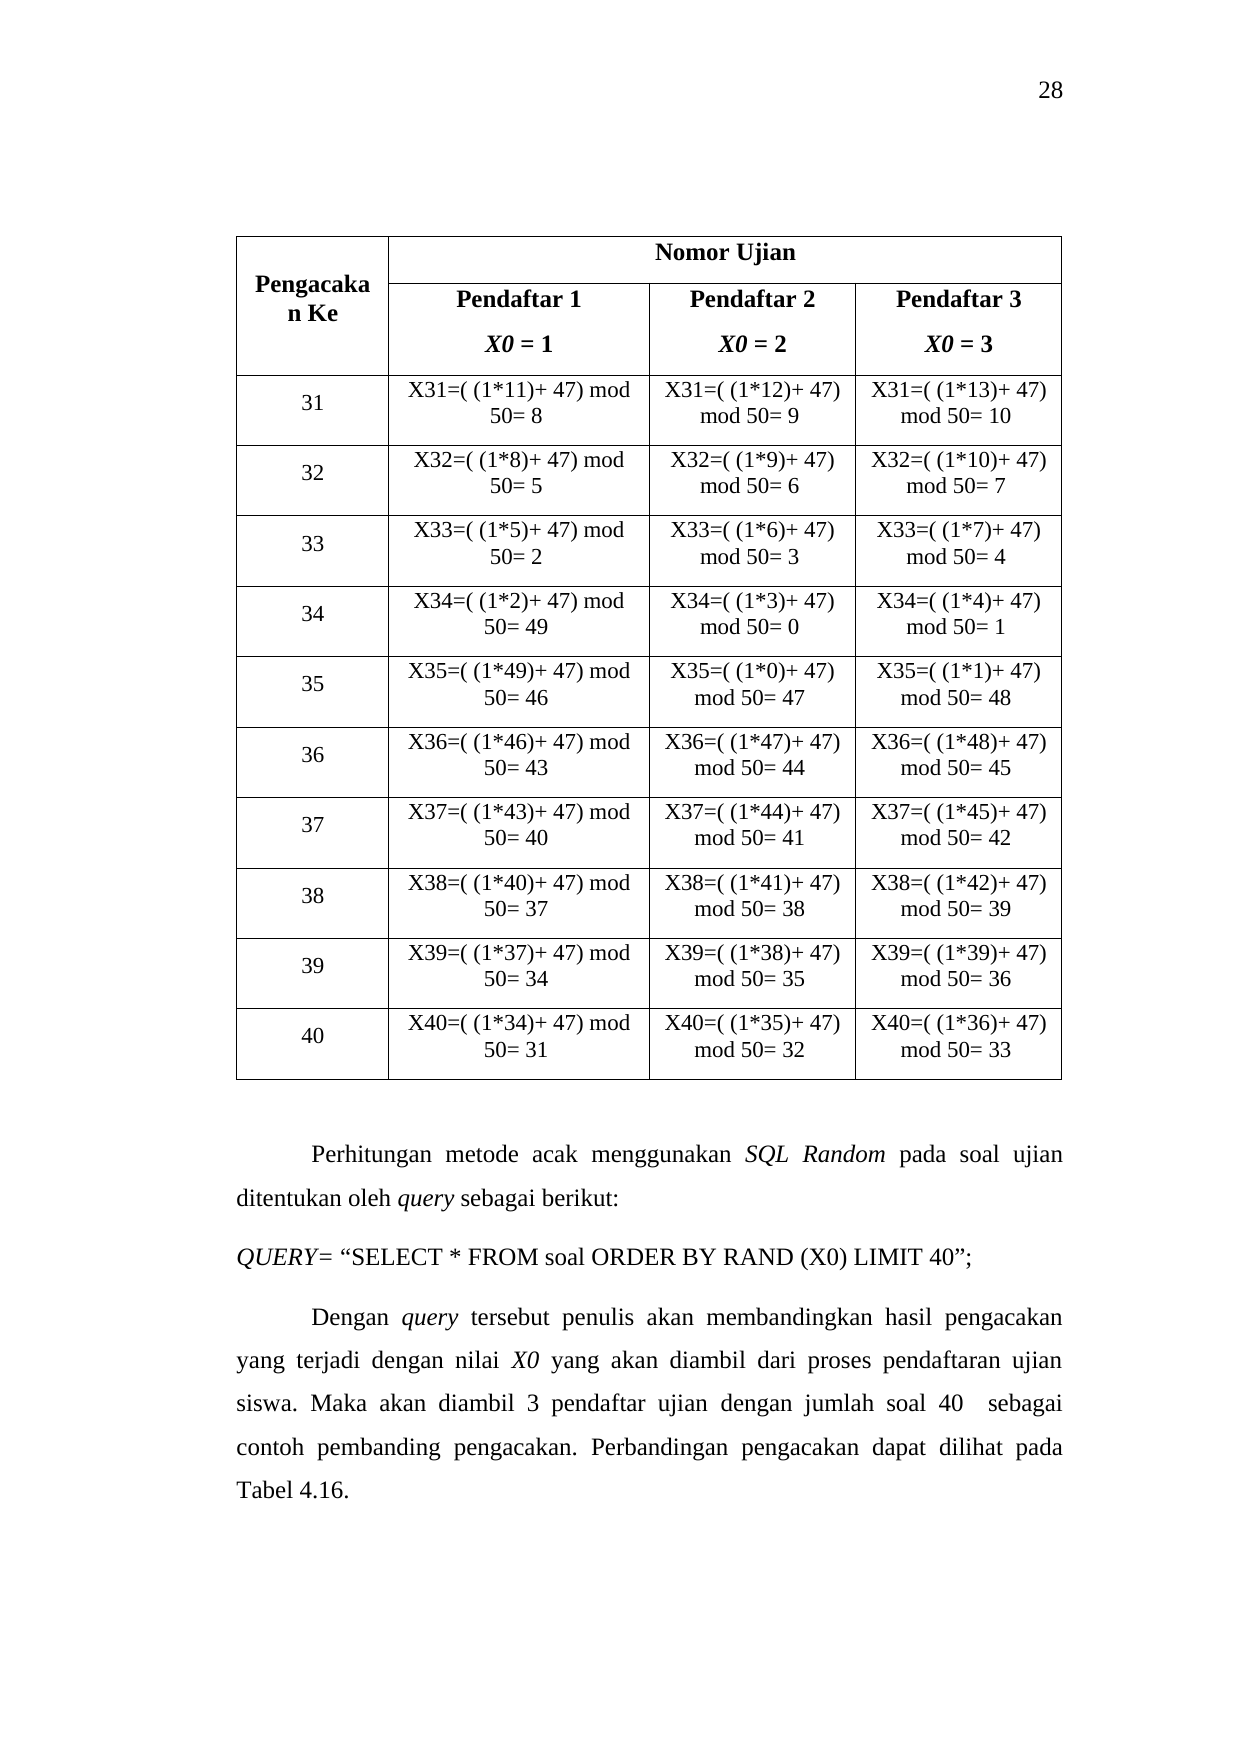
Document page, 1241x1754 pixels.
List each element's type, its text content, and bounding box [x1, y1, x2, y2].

table_cell 38 [237, 869, 388, 938]
table_cell Pengacakan Ke [237, 237, 388, 374]
table_cell X37=( (1*44)+ 47) mod 50= 41 [650, 798, 855, 867]
table_cell X31=( (1*11)+ 47) mod 50= 8 [389, 376, 649, 445]
table_cell X40=( (1*35)+ 47) mod 50= 32 [650, 1009, 855, 1079]
table_cell X35=( (1*0)+ 47) mod 50= 47 [650, 657, 855, 727]
table_cell X32=( (1*10)+ 47) mod 50= 7 [856, 446, 1061, 515]
table_cell Pendaftar 1 X0 = 1 [389, 284, 649, 374]
table_cell 32 [237, 446, 388, 515]
table_cell X38=( (1*41)+ 47) mod 50= 38 [650, 869, 855, 938]
table_cell X37=( (1*43)+ 47) mod 50= 40 [389, 798, 649, 867]
table_cell X33=( (1*6)+ 47) mod 50= 3 [650, 516, 855, 586]
table_cell X32=( (1*9)+ 47) mod 50= 6 [650, 446, 855, 515]
text QUERY= “SELECT * FROM soal ORDER BY RAND (X0) LIMIT 40”; [236, 1242, 1063, 1271]
table_cell X34=( (1*3)+ 47) mod 50= 0 [650, 587, 855, 656]
table_cell X33=( (1*5)+ 47) mod 50= 2 [389, 516, 649, 586]
table_cell X34=( (1*2)+ 47) mod 50= 49 [389, 587, 649, 656]
table_cell 33 [237, 516, 388, 586]
table_cell X35=( (1*49)+ 47) mod 50= 46 [389, 657, 649, 727]
table_cell X40=( (1*34)+ 47) mod 50= 31 [389, 1009, 649, 1079]
table_cell X36=( (1*46)+ 47) mod 50= 43 [389, 728, 649, 797]
table_cell X40=( (1*36)+ 47) mod 50= 33 [856, 1009, 1061, 1079]
table_cell X38=( (1*42)+ 47) mod 50= 39 [856, 869, 1061, 938]
table_cell X33=( (1*7)+ 47) mod 50= 4 [856, 516, 1061, 586]
table_cell 35 [237, 657, 388, 727]
table_cell X39=( (1*37)+ 47) mod 50= 34 [389, 939, 649, 1008]
table_cell Pendaftar 3 X0 = 3 [856, 284, 1061, 374]
text Perhitungan metode acak menggunakan SQL Random pada soal ujian ditentukan oleh query sebagai berikut: [236, 1139, 1063, 1211]
text Dengan query tersebut penulis akan membandingkan hasil pengacakan yang terjadi dengan nilai X0 yang akan diambil dari proses pendaftaran ujian siswa. Maka akan diambil 3 pendaftar ujian dengan jumlah soal 40 sebagai contoh pembanding pengacakan. Perbandingan pengacakan dapat dilihat pada Tabel 4.16. [236, 1302, 1063, 1503]
table_cell X31=( (1*12)+ 47) mod 50= 9 [650, 376, 855, 445]
table_cell 36 [237, 728, 388, 797]
table_cell Pendaftar 2 X0 = 2 [650, 284, 855, 374]
table_cell 31 [237, 376, 388, 445]
table_cell 34 [237, 587, 388, 656]
table_cell X39=( (1*39)+ 47) mod 50= 36 [856, 939, 1061, 1008]
table_cell Nomor Ujian [389, 237, 1061, 283]
table_cell X37=( (1*45)+ 47) mod 50= 42 [856, 798, 1061, 867]
table_cell 40 [237, 1009, 388, 1079]
table_cell X34=( (1*4)+ 47) mod 50= 1 [856, 587, 1061, 656]
table_cell X35=( (1*1)+ 47) mod 50= 48 [856, 657, 1061, 727]
table_cell X36=( (1*48)+ 47) mod 50= 45 [856, 728, 1061, 797]
table_cell X39=( (1*38)+ 47) mod 50= 35 [650, 939, 855, 1008]
table_cell 39 [237, 939, 388, 1008]
table_cell X36=( (1*47)+ 47) mod 50= 44 [650, 728, 855, 797]
table_cell X31=( (1*13)+ 47) mod 50= 10 [856, 376, 1061, 445]
table_cell X32=( (1*8)+ 47) mod 50= 5 [389, 446, 649, 515]
table_cell X38=( (1*40)+ 47) mod 50= 37 [389, 869, 649, 938]
table_cell 37 [237, 798, 388, 867]
